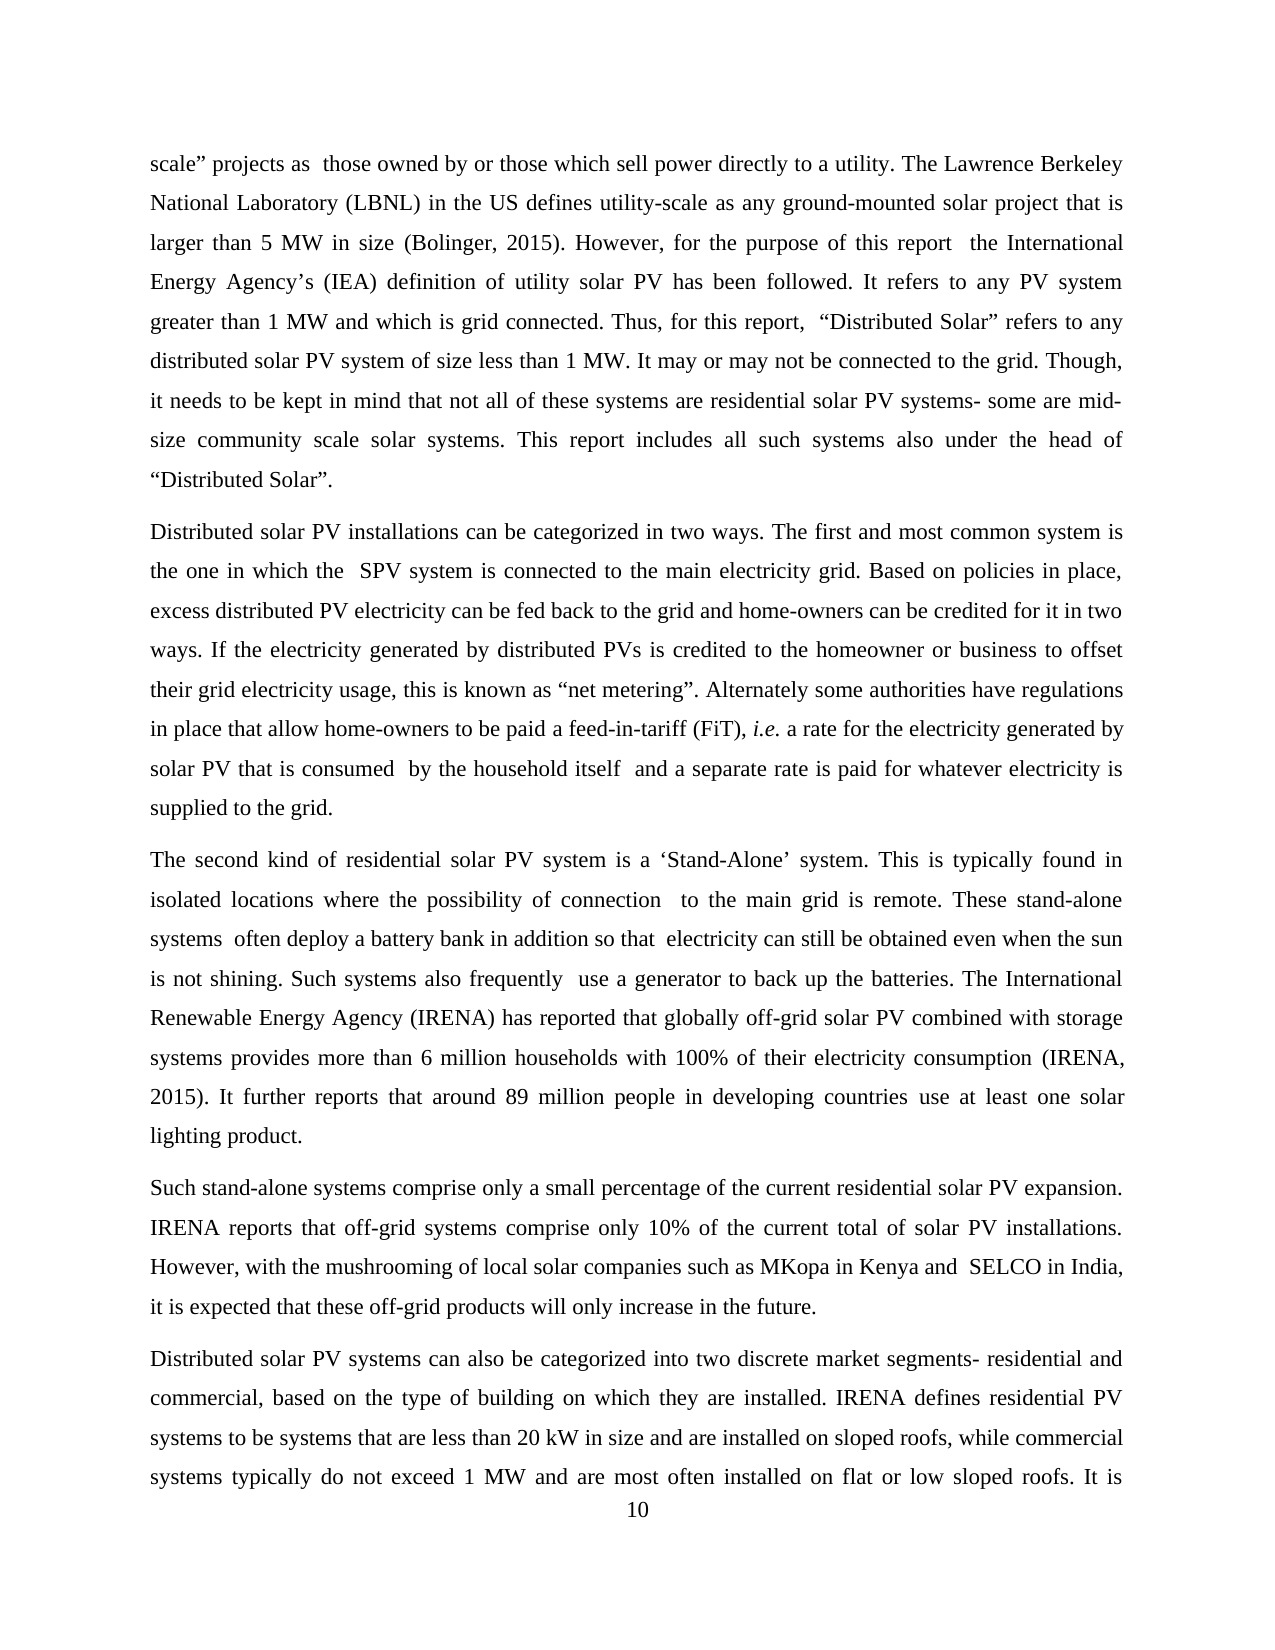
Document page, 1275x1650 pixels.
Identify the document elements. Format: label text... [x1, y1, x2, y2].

text The second kind of residential solar PV system is a ‘Stand-Alone’ system. This is typically found in isolated locations where the possibility of connection to the main grid is remote. These stand-alone systems often deploy a battery bank in addition so that electricity can still be obtained even when the sun is not shining. Such systems also frequently use a generator to back up the batteries. The International Renewable Energy Agency (IRENA) has reported that globally off-grid solar PV combined with storage systems provides more than 6 million households with 100% of their electricity consumption . It further reports that around 89 million people in developing countries use at least one solar lighting product. [150, 846, 1125, 1149]
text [150, 1345, 1125, 1490]
text Such stand-alone systems comprise only a small percentage of the current residential solar PV expansion. IRENA reports that off-grid systems comprise only 10% of the current total of solar PV installations. However, with the mushrooming of local solar companies such as MKopa in Kenya and SELCO in India, it is expected that these off-grid products will only increase in the future. [150, 1174, 1125, 1319]
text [150, 150, 1125, 492]
text Distributed solar PV installations can be categorized in two ways. The first and most common system is the one in which the SPV system is connected to the main electricity grid. Based on policies in place, excess distributed PV electricity can be fed back to the grid and home-owners can be credited for it in two ways. If the electricity generated by distributed PVs is credited to the homeowner or business to offset their grid electricity usage, this is known as “net metering”. Alternately some authorities have regulations in place that allow home-owners to be paid a feed-in-tariff (FiT), i.e. a rate for the electricity generated by solar PV that is consumed by the household itself and a separate rate is paid for whatever electricity is supplied to the grid. [150, 518, 1125, 821]
